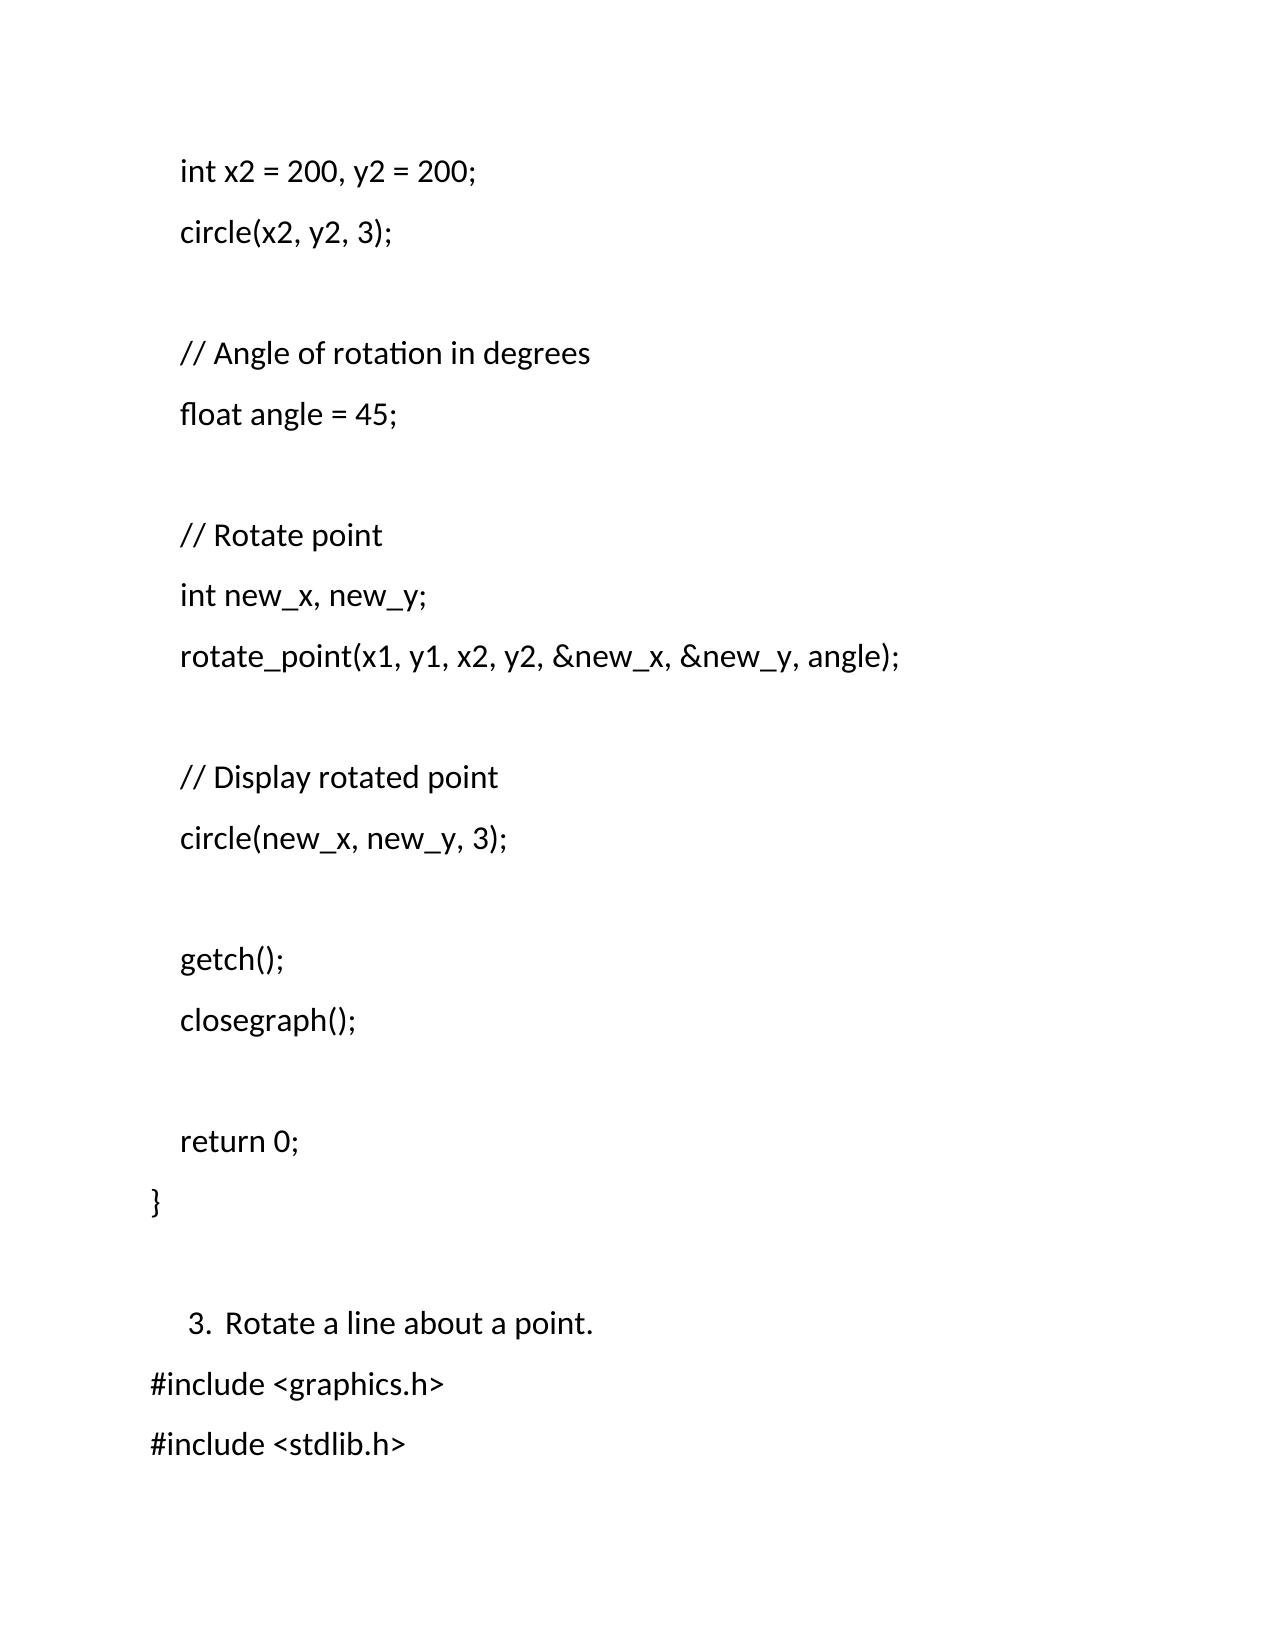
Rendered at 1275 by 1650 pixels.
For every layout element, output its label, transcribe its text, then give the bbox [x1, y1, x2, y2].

text // Angle of rotation in degrees [150, 332, 1125, 373]
text circle(x2, y2, 3); [150, 211, 1125, 251]
text // Display rotated point [150, 756, 1125, 797]
text float angle = 45; [150, 392, 1125, 433]
text getch(); [150, 938, 1125, 979]
text circle(new_x, new_y, 3); [150, 817, 1125, 858]
text return 0; [150, 1120, 1125, 1161]
text #include <stdlib.h> [150, 1423, 1125, 1464]
text int new_x, new_y; [150, 574, 1125, 615]
text #include <graphics.h> [150, 1362, 1125, 1403]
text rotate_point(x1, y1, x2, y2, &new_x, &new_y, angle); [150, 635, 1125, 676]
text } [150, 1181, 1125, 1221]
list Rotate a line about a point. [187, 1302, 1125, 1343]
text int x2 = 200, y2 = 200; [150, 150, 1125, 191]
text // Rotate point [150, 514, 1125, 554]
text closegraph(); [150, 999, 1125, 1039]
